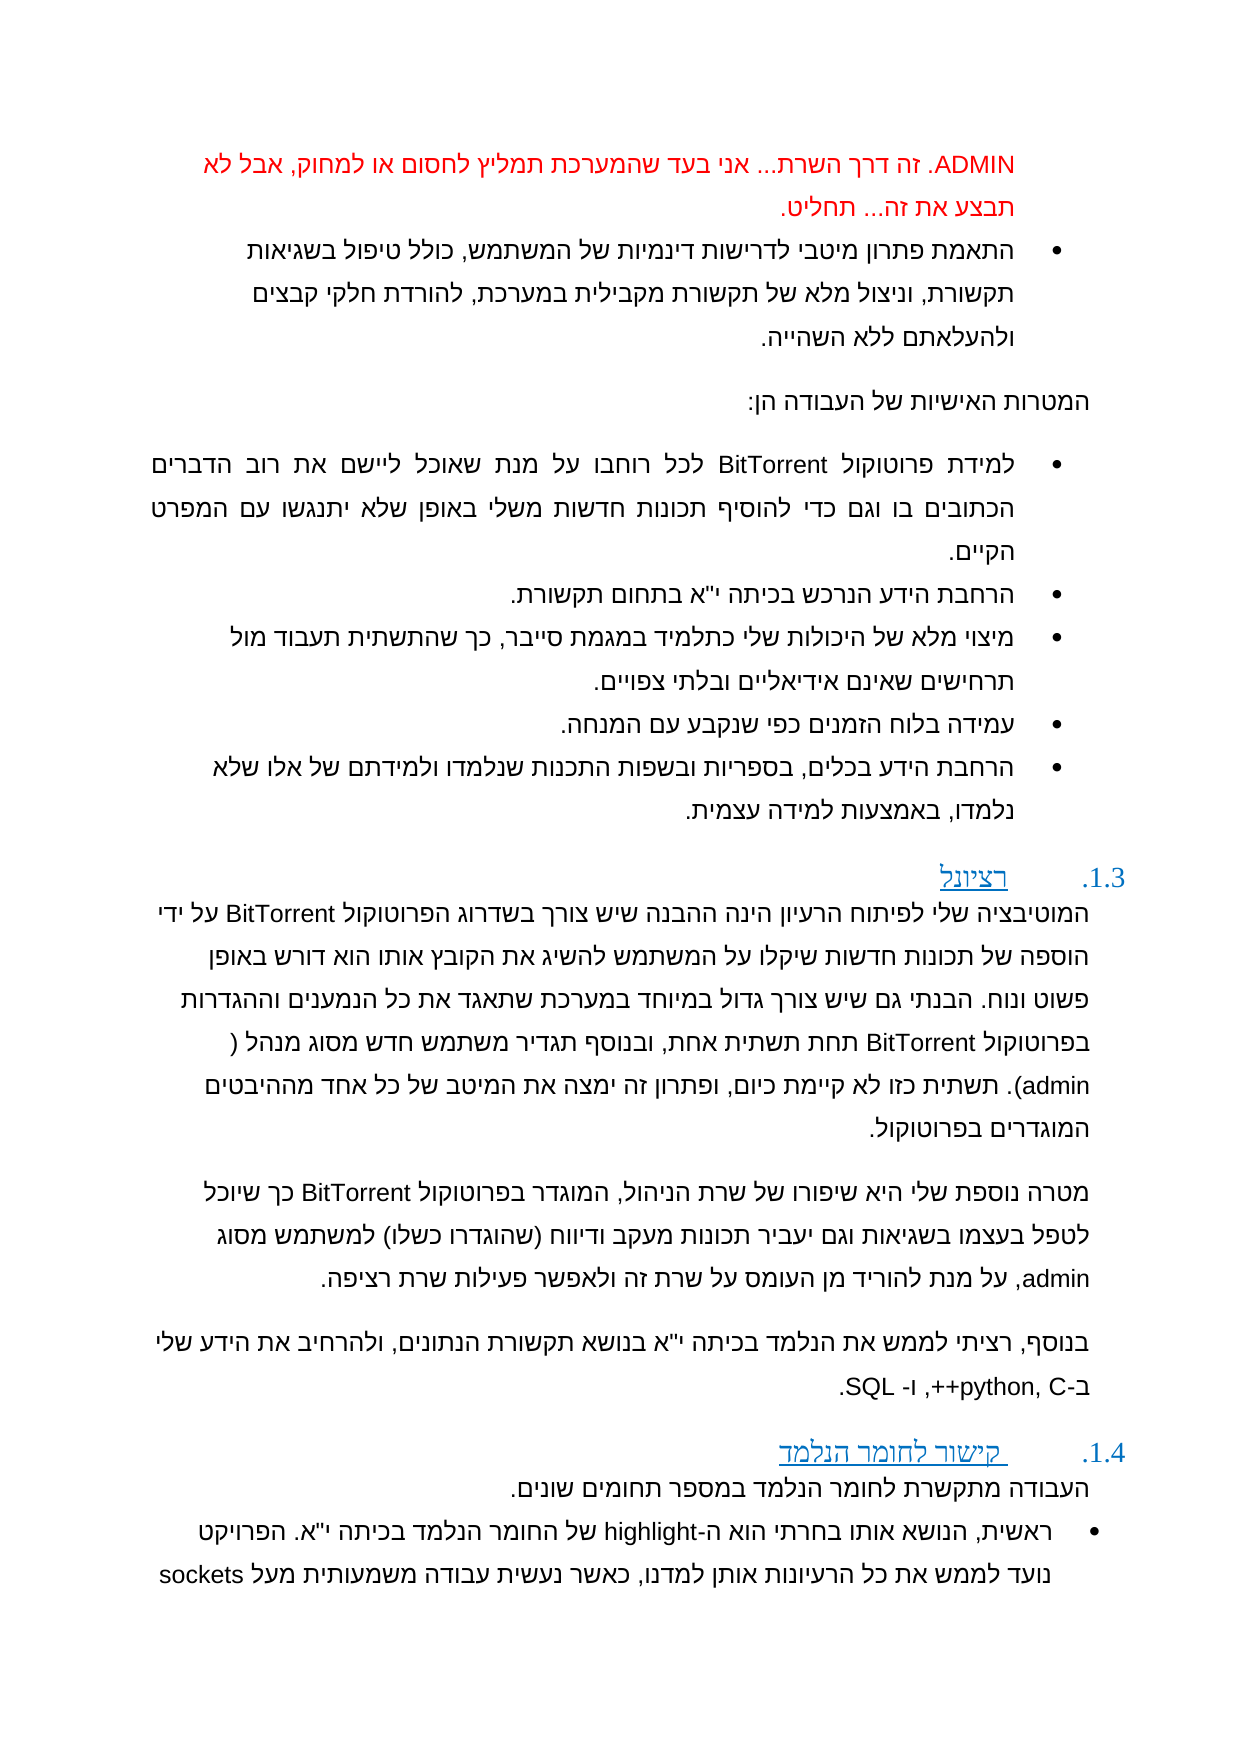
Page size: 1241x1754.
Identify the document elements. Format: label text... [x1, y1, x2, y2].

list הרחבת הידע הנרכש בכיתה י"א בתחום תקשורת. [150, 580, 1053, 609]
list התאמת פתרון מיטבי לדרישות דינמיות של המשתמש, כולל טיפול בשגיאות תקשורת, וניצול מלא של תקשורת מקבילית במערכת, להורדת חלקי קבצים ולהעלאתם ללא השהייה. [150, 236, 1053, 351]
text העבודה מתקשרת לחומר הנלמד במספר תחומים שונים. [150, 1474, 1090, 1503]
list קישור לחומר הנלמד [150, 1435, 1081, 1469]
text מטרה נוספת שלי היא שיפורו של שרת הניהול, המוגדר בפרוטוקול BitTorrent כך שיוכל לטפל בעצמו בשגיאות וגם יעביר תכונות מעקב ודיווח (שהוגדרו כשלו) למשתמש מסוג admin, על מנת להוריד מן העומס על שרת זה ולאפשר פעילות שרת רציפה. [150, 1178, 1090, 1293]
text בנוסף, רציתי לממש את הנלמד בכיתה י"א בנושא תקשורת הנתונים, ולהרחיב את הידע שלי ב-python, C++, ו- SQL. [150, 1328, 1090, 1400]
list הרחבת הידע בכלים, בספריות ובשפות התכנות שנלמדו ולמידתם של אלו שלא נלמדו, באמצעות למידה עצמית. [150, 753, 1053, 825]
text המטרות האישיות של העבודה הן: [150, 387, 1090, 415]
list רציונל [150, 860, 1081, 893]
list עמידה בלוח הזמנים כפי שנקבע עם המנחה. [150, 709, 1053, 738]
text המוטיבציה שלי לפיתוח הרעיון הינה ההבנה שיש צורך בשדרוג הפרוטוקול BitTorrent על ידי הוספה של תכונות חדשות שיקלו על המשתמש להשיג את הקובץ אותו הוא דורש באופן פשוט ונוח. הבנתי גם שיש צורך גדול במיוחד במערכת שתאגד את כל הנמענים וההגדרות בפרוטוקול BitTorrent תחת תשתית אחת, ובנוסף תגדיר משתמש חדש מסוג מנהל (admin). תשתית כזו לא קיימת כיום, ופתרון זה ימצה את המיטב של כל אחד מההיבטים המוגדרים בפרוטוקול. [150, 898, 1090, 1143]
list למידת פרוטוקול BitTorrent לכל רוחבו על מנת שאוכל ליישם את רוב הדברים הכתובים בו וגם כדי להוסיף תכונות חדשות משלי באופן שלא יתנגשו עם המפרט הקיים. [150, 451, 1053, 566]
list מיצוי מלא של היכולות שלי כתלמיד במגמת סייבר, כך שהתשתית תעבוד מול תרחישים שאינם אידיאליים ובלתי צפויים. [150, 623, 1053, 695]
